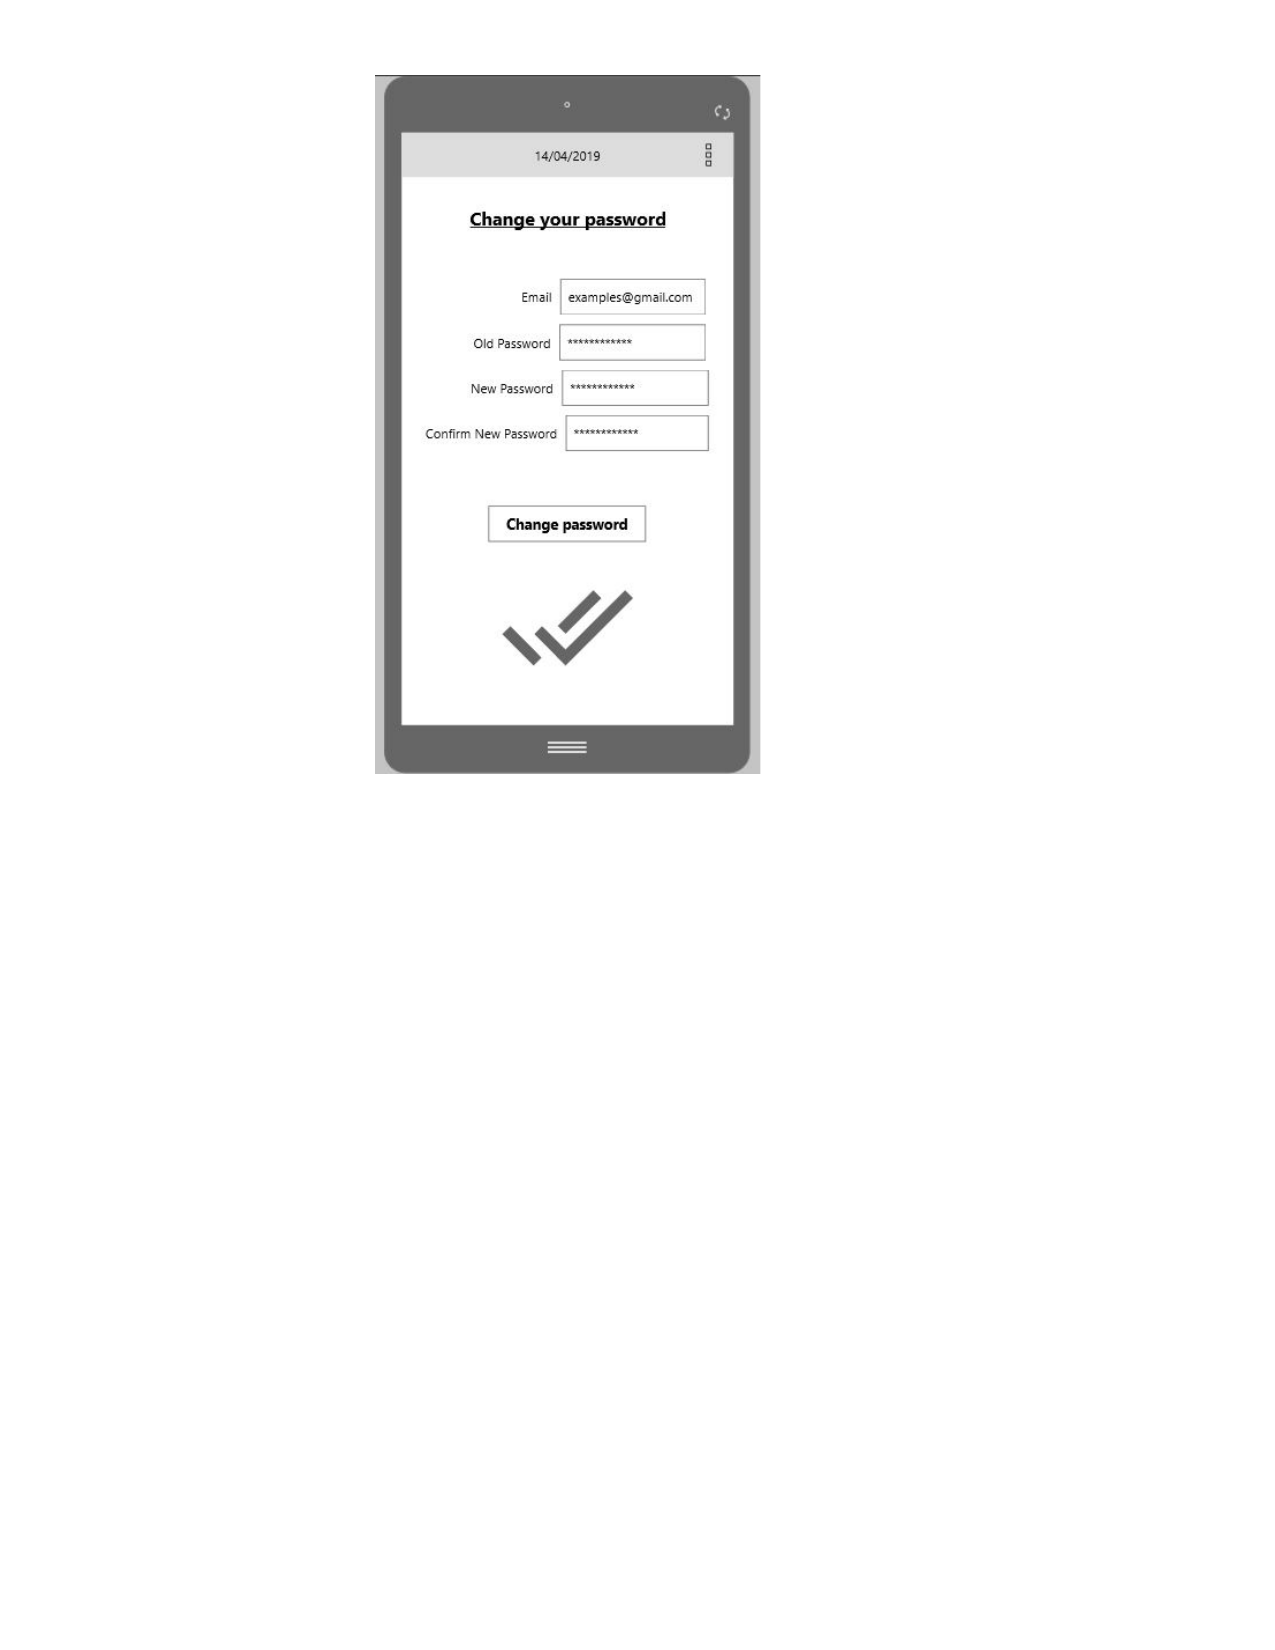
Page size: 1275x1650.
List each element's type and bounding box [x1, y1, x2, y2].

picture [375, 75, 761, 774]
